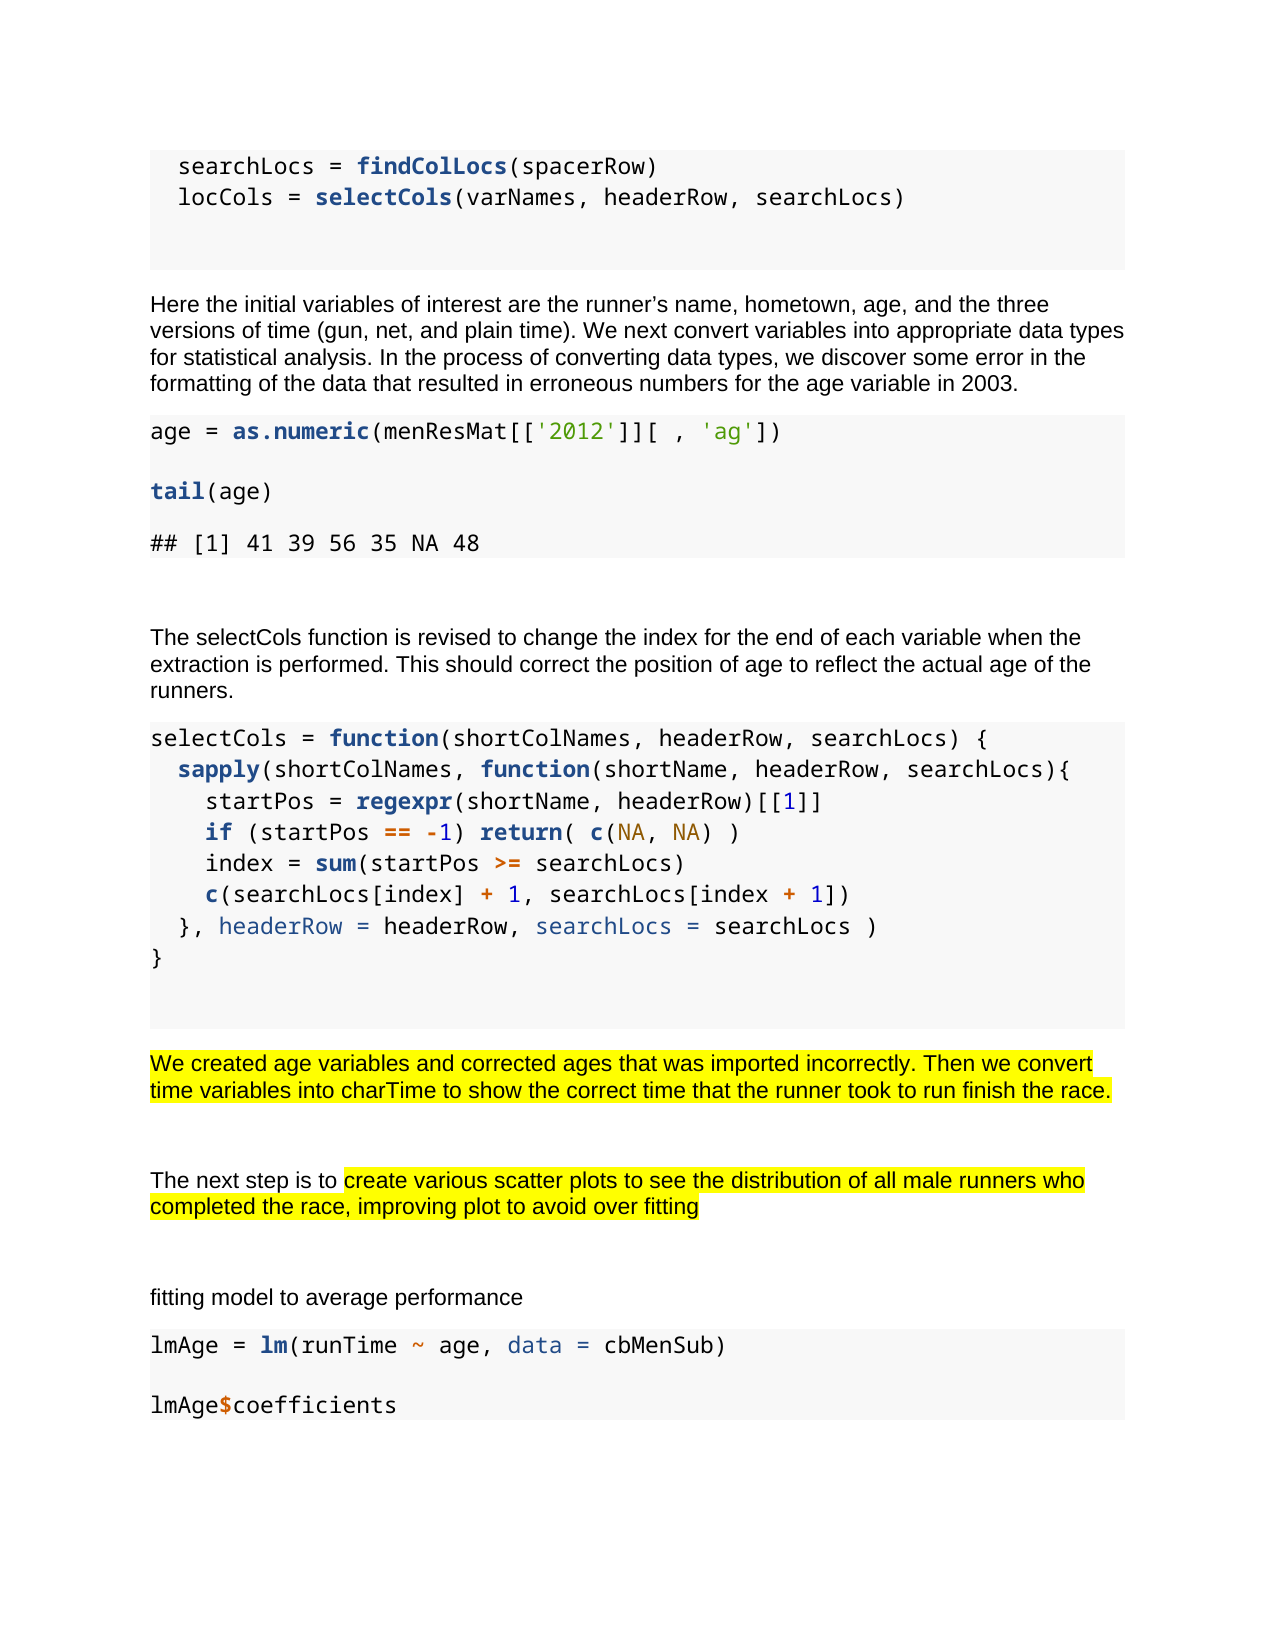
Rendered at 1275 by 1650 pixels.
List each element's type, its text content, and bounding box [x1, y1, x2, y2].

text ## [1] 41 39 56 35 NA 48 [150, 527, 1125, 558]
text age = as.numeric(menResMat[['2012']][ , 'ag']) tail(age) [150, 415, 1125, 506]
text fitting model to average performance [150, 1283, 1125, 1310]
text lmAge = lm(runTime ~ age, data = cbMenSub) lmAge$coefficients [150, 1329, 1125, 1420]
text The next step is to create various scatter plots to see the distribution of all male runners who completed the race, improving plot to avoid over fitting [699, 1167, 1125, 1220]
text selectCols = function(shortColNames, headerRow, searchLocs) { sapply(shortColNames, function(shortName, headerRow, searchLocs){ startPos = regexpr(shortName, headerRow)[[1]] if (startPos == -1) return( c(NA, NA) ) index = sum(startPos >= searchLocs) c(searchLocs[index] + 1, searchLocs[index + 1]) }, headerRow = headerRow, searchLocs = searchLocs ) } [150, 722, 1125, 1029]
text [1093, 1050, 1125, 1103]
text Here the initial variables of interest are the runner’s name, hometown, age, and the three versions of time (gun, net, and plain time). We next convert variables into appropriate data types for statistical analysis. In the process of converting data types, we discover some error in the formatting of the data that resulted in erroneous numbers for the age variable in 2003. [150, 291, 1125, 396]
text The selectCols function is revised to change the index for the end of each variable when the extraction is performed. This should correct the position of age to reflect the actual age of the runners. [150, 624, 1125, 703]
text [150, 150, 1125, 270]
